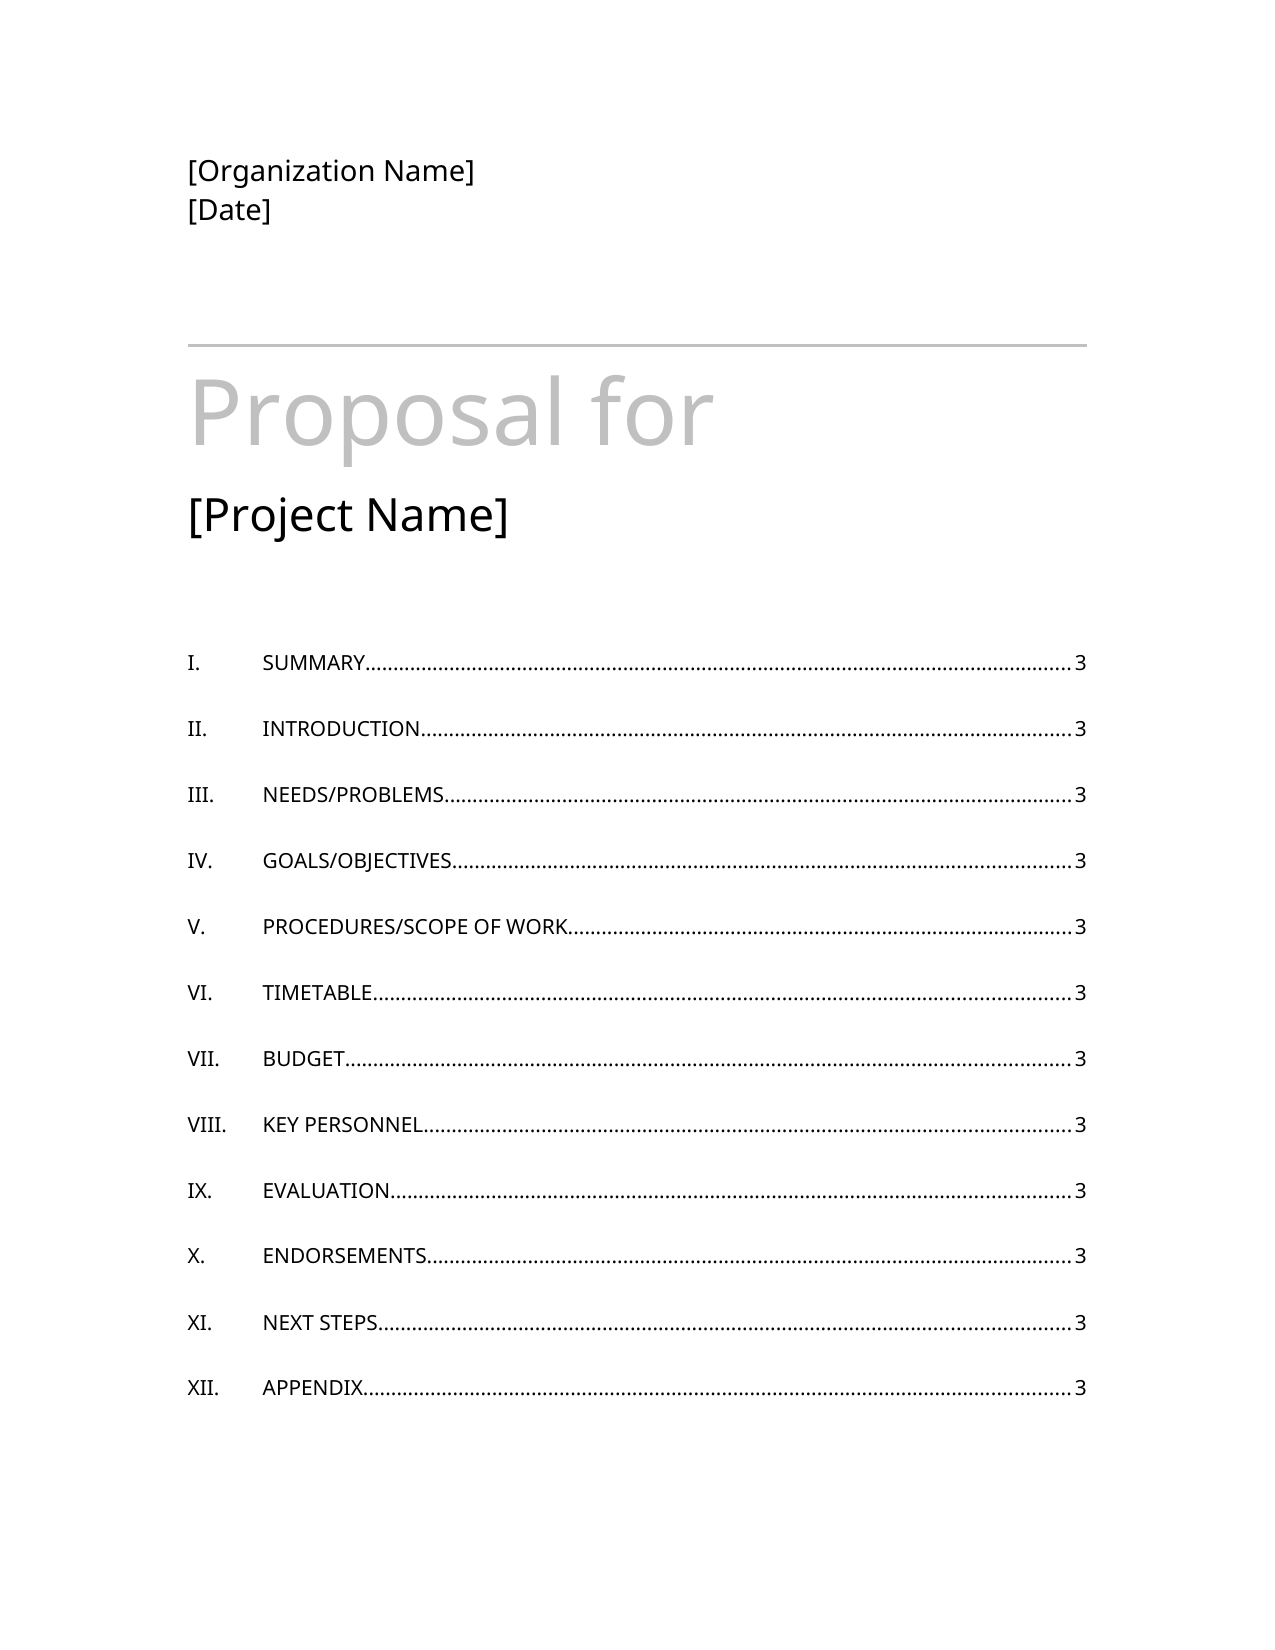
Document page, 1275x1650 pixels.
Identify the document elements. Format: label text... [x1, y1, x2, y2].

text II. Introduction 3 [187, 714, 1087, 743]
text VIII. Key Personnel 3 [187, 1110, 1087, 1138]
text Proposal for [187, 345, 1087, 472]
text IV. Goals/Objectives 3 [187, 846, 1087, 874]
text V. Procedures/Scope of Work 3 [187, 912, 1087, 940]
text XI. Next Steps 3 [187, 1308, 1087, 1336]
text I. Summary 3 [187, 648, 1087, 677]
text VI. Timetable 3 [187, 978, 1087, 1006]
text VII. Budget 3 [187, 1044, 1087, 1072]
text IX. Evaluation 3 [187, 1176, 1087, 1204]
text III. Needs/Problems 3 [187, 780, 1087, 808]
text XII. Appendix 3 [187, 1373, 1087, 1402]
text X. Endorsements 3 [187, 1242, 1087, 1270]
